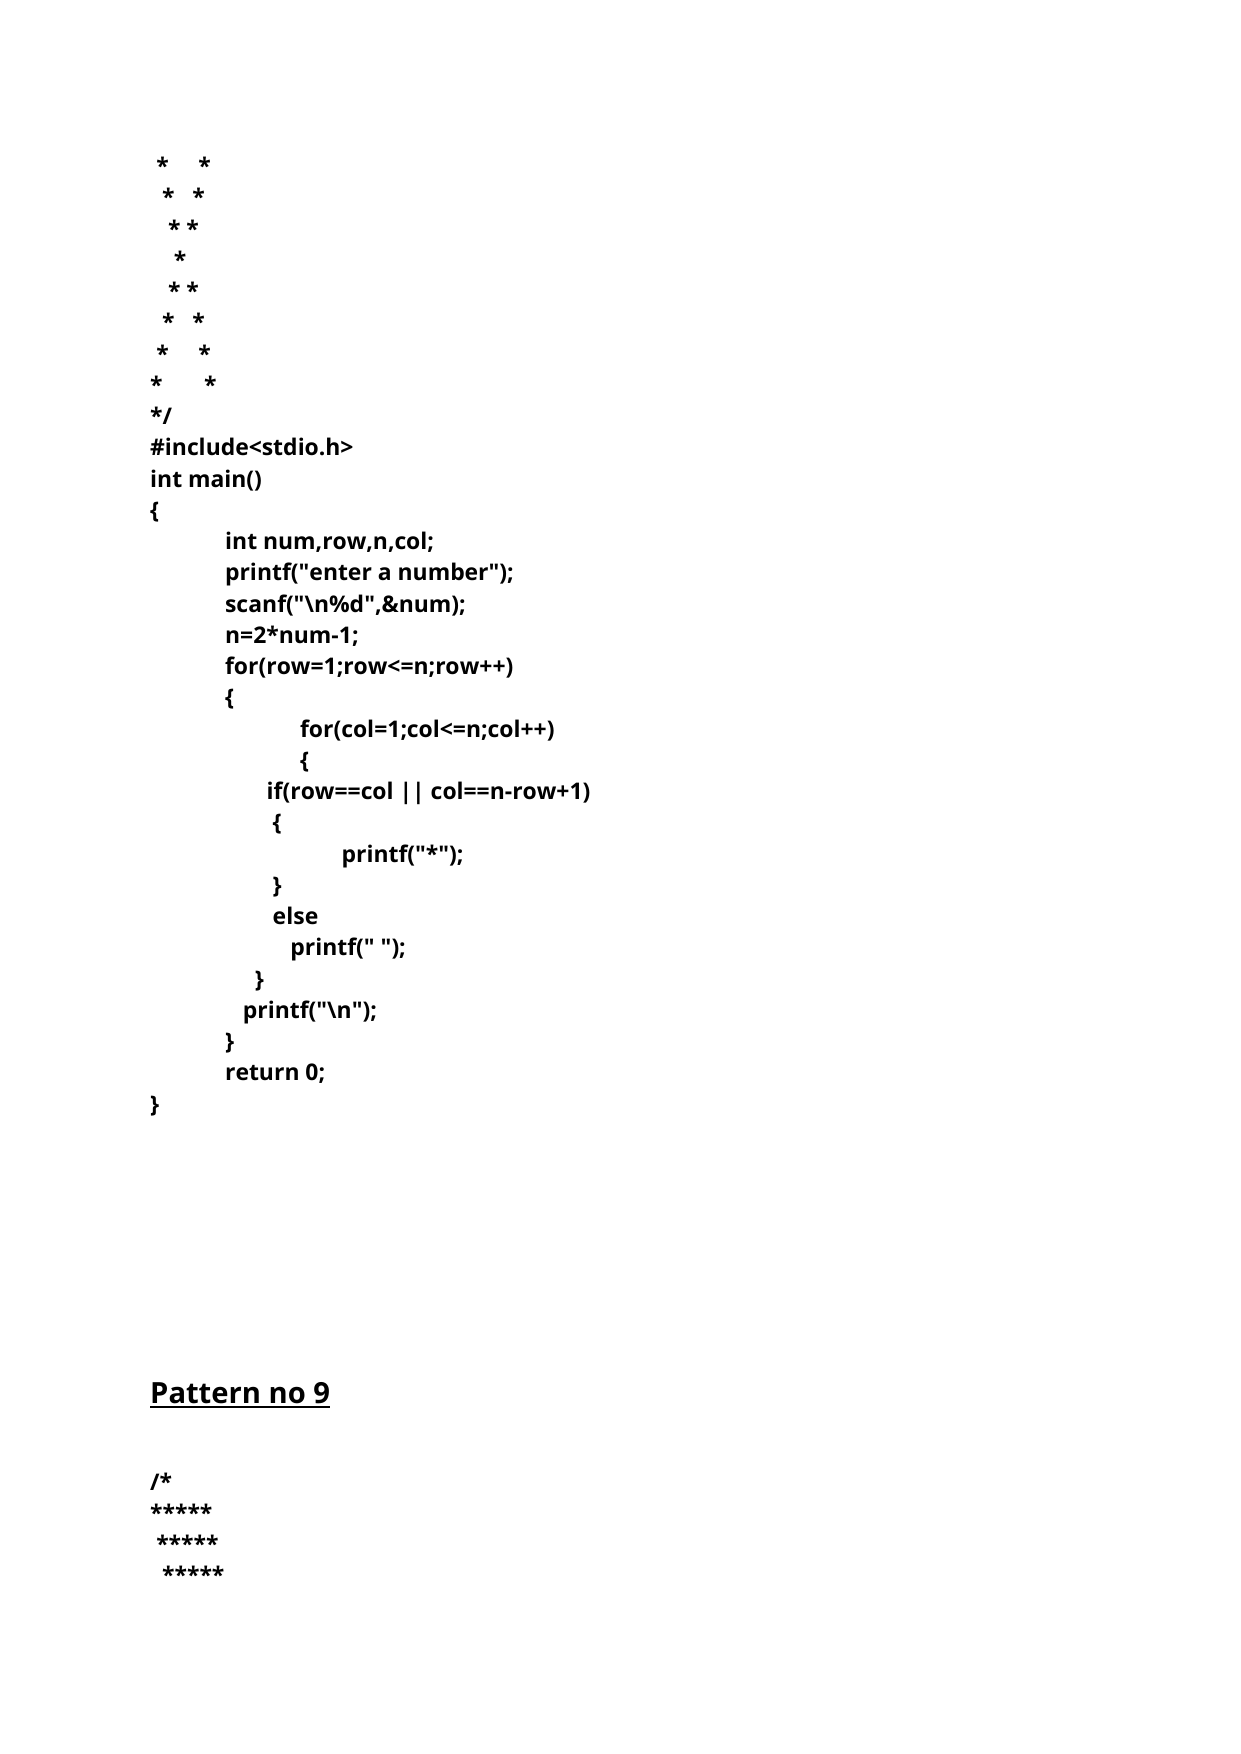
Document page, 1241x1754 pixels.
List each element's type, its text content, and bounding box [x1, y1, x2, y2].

text n=2*num-1; [150, 619, 1090, 650]
text } [150, 869, 1090, 900]
text */ [150, 400, 1090, 431]
text printf(" "); [150, 931, 1090, 962]
text } [150, 1025, 1090, 1056]
text ***** [150, 1497, 1090, 1528]
text return 0; [150, 1056, 1090, 1087]
text int main() [150, 462, 1090, 494]
text * * [150, 150, 1090, 181]
text printf("*"); [150, 837, 1090, 869]
text } [150, 1087, 1090, 1119]
text * * [150, 275, 1090, 306]
text printf("enter a number"); [150, 556, 1090, 587]
text for(row=1;row<=n;row++) [150, 650, 1090, 681]
text { [150, 681, 1090, 712]
text ***** [150, 1559, 1090, 1591]
text } [150, 962, 1090, 994]
text scanf("\n%d",&num); [150, 587, 1090, 619]
text printf("\n"); [150, 994, 1090, 1025]
text * * [150, 306, 1090, 337]
text * * [150, 337, 1090, 369]
text #include<stdio.h> [150, 431, 1090, 462]
text { [150, 806, 1090, 837]
text * [150, 244, 1090, 275]
text ***** [150, 1528, 1090, 1559]
text Pattern no 9 [150, 1372, 1090, 1412]
text for(col=1;col<=n;col++) [150, 712, 1090, 744]
text /* [150, 1466, 1090, 1497]
text { [150, 494, 1090, 525]
text if(row==col || col==n-row+1) [150, 775, 1090, 806]
text * * [150, 181, 1090, 212]
text * * [150, 212, 1090, 244]
text else [150, 900, 1090, 931]
text * * [150, 369, 1090, 400]
text int num,row,n,col; [150, 525, 1090, 556]
text { [150, 744, 1090, 775]
